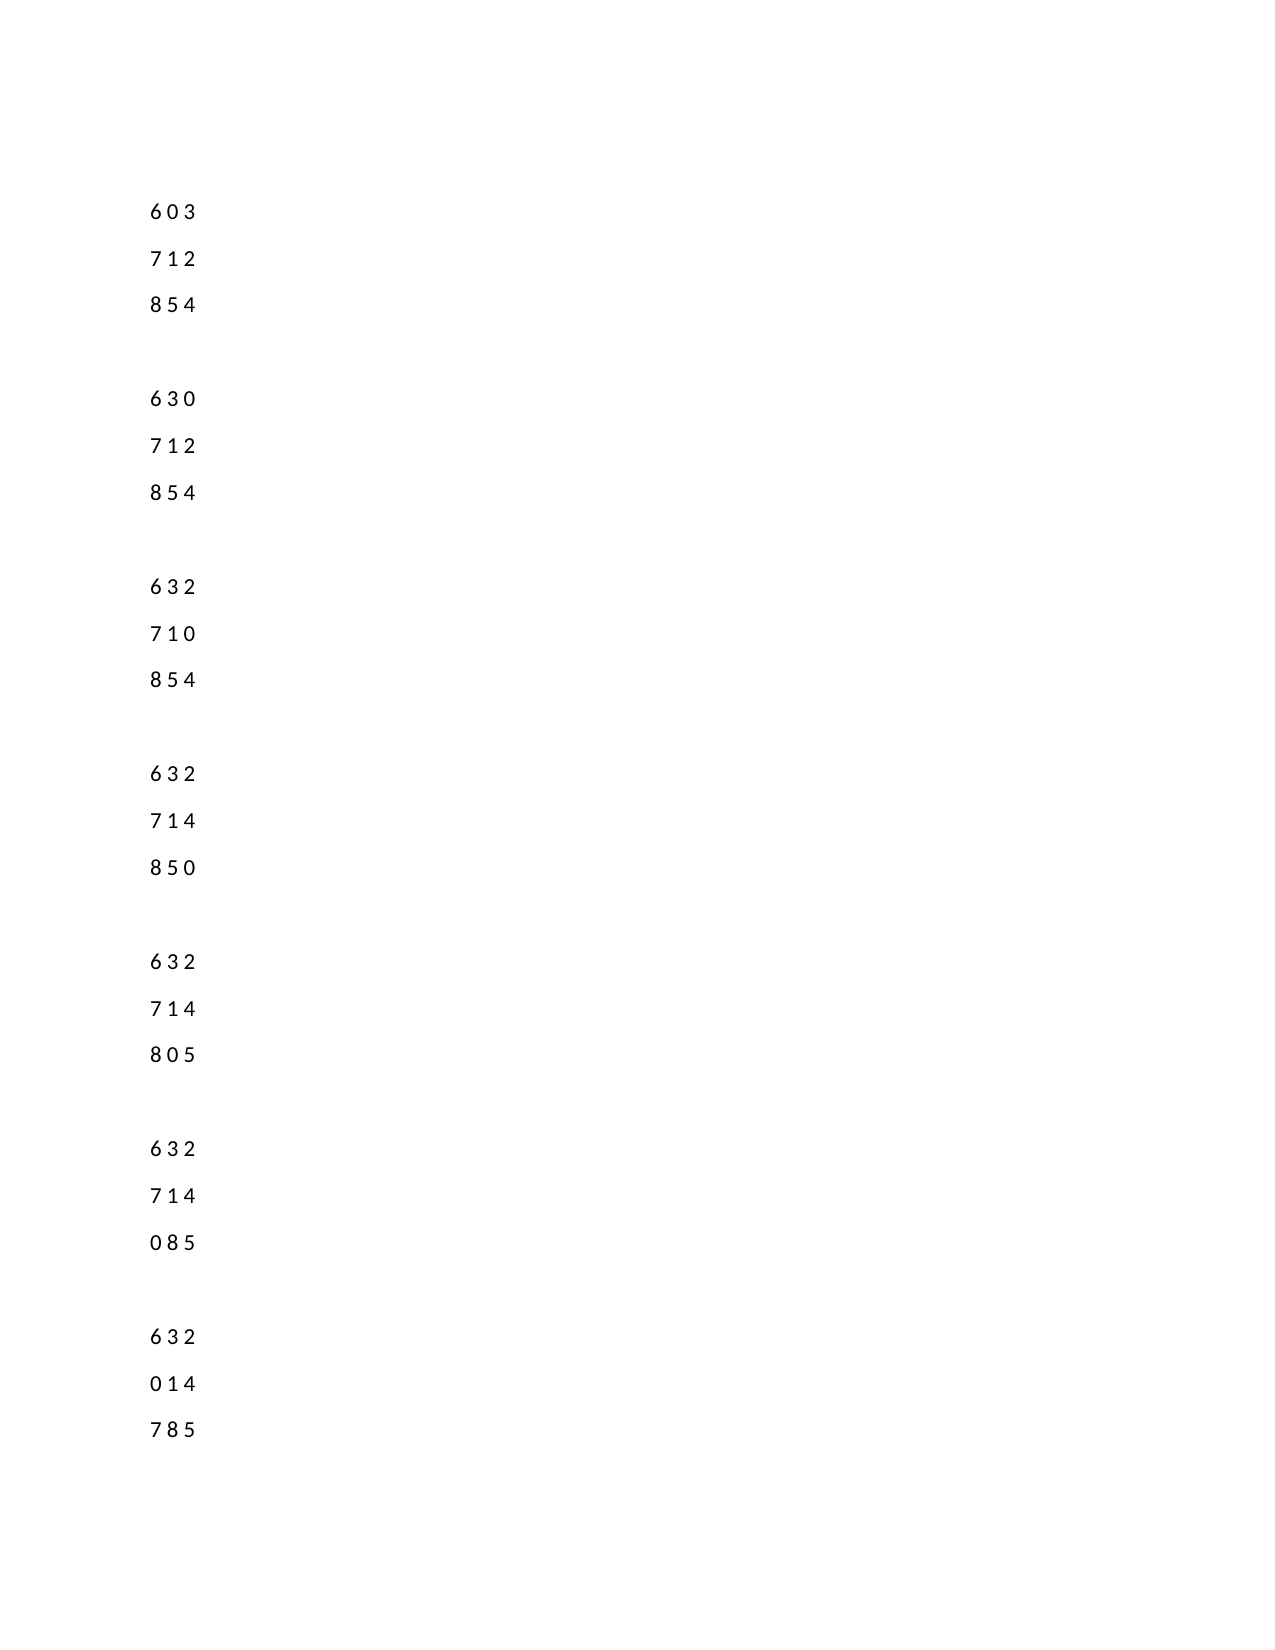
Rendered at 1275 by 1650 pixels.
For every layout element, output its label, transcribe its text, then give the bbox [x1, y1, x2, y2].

text 6 3 0 [150, 384, 1125, 412]
text 0 8 5 [150, 1228, 1125, 1256]
text 7 1 2 [150, 244, 1125, 272]
text 7 1 4 [150, 1181, 1125, 1209]
text 7 1 0 [150, 619, 1125, 647]
text 6 3 2 [150, 572, 1125, 600]
text 6 0 3 [150, 197, 1125, 225]
text 8 5 4 [150, 478, 1125, 506]
text 8 5 4 [150, 291, 1125, 319]
text 7 1 2 [150, 431, 1125, 459]
text 6 3 2 [150, 1134, 1125, 1162]
text 0 1 4 [150, 1369, 1125, 1397]
text 8 5 4 [150, 666, 1125, 694]
text 6 3 2 [150, 1322, 1125, 1350]
text 8 0 5 [150, 1041, 1125, 1069]
text 6 3 2 [150, 759, 1125, 787]
text 7 1 4 [150, 806, 1125, 834]
text 7 1 4 [150, 994, 1125, 1022]
text 7 8 5 [150, 1416, 1125, 1444]
text 6 3 2 [150, 947, 1125, 975]
text 8 5 0 [150, 853, 1125, 881]
